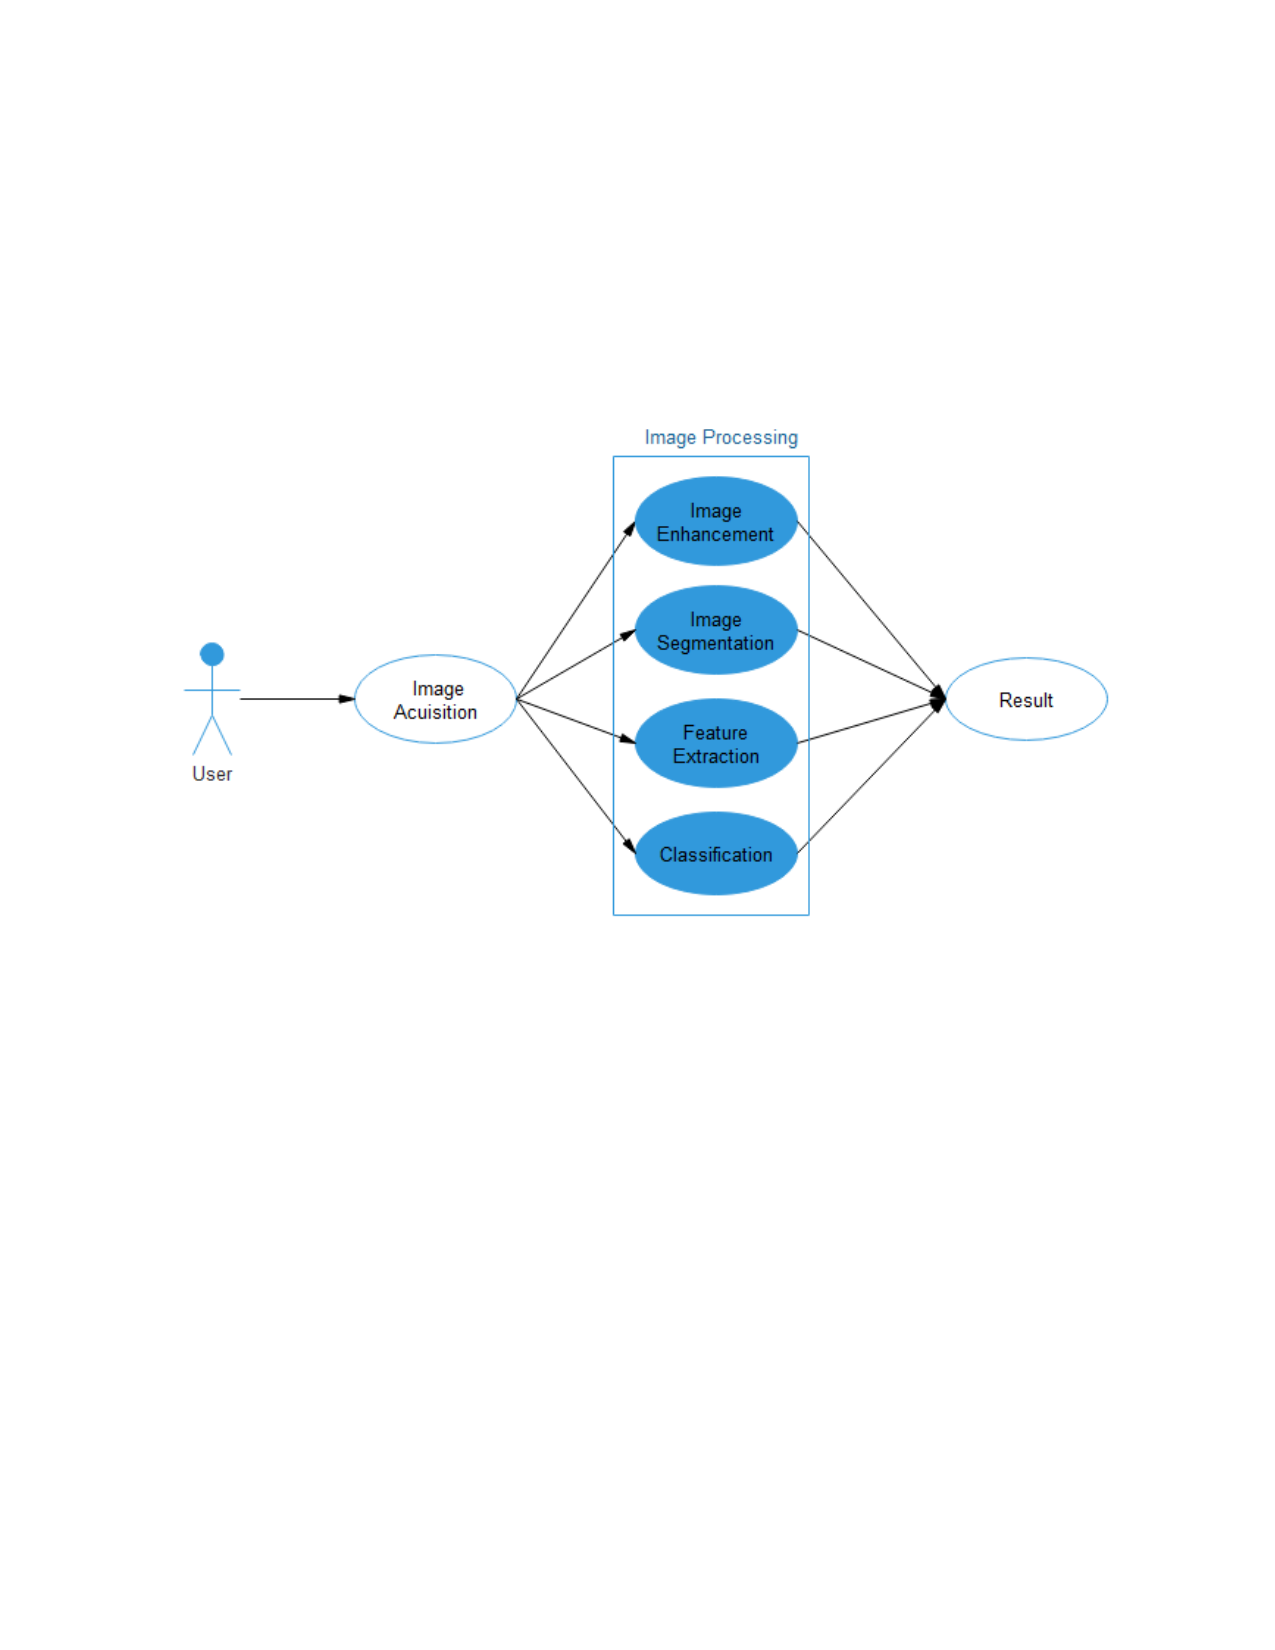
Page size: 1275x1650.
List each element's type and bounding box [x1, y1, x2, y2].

picture [150, 428, 1125, 950]
